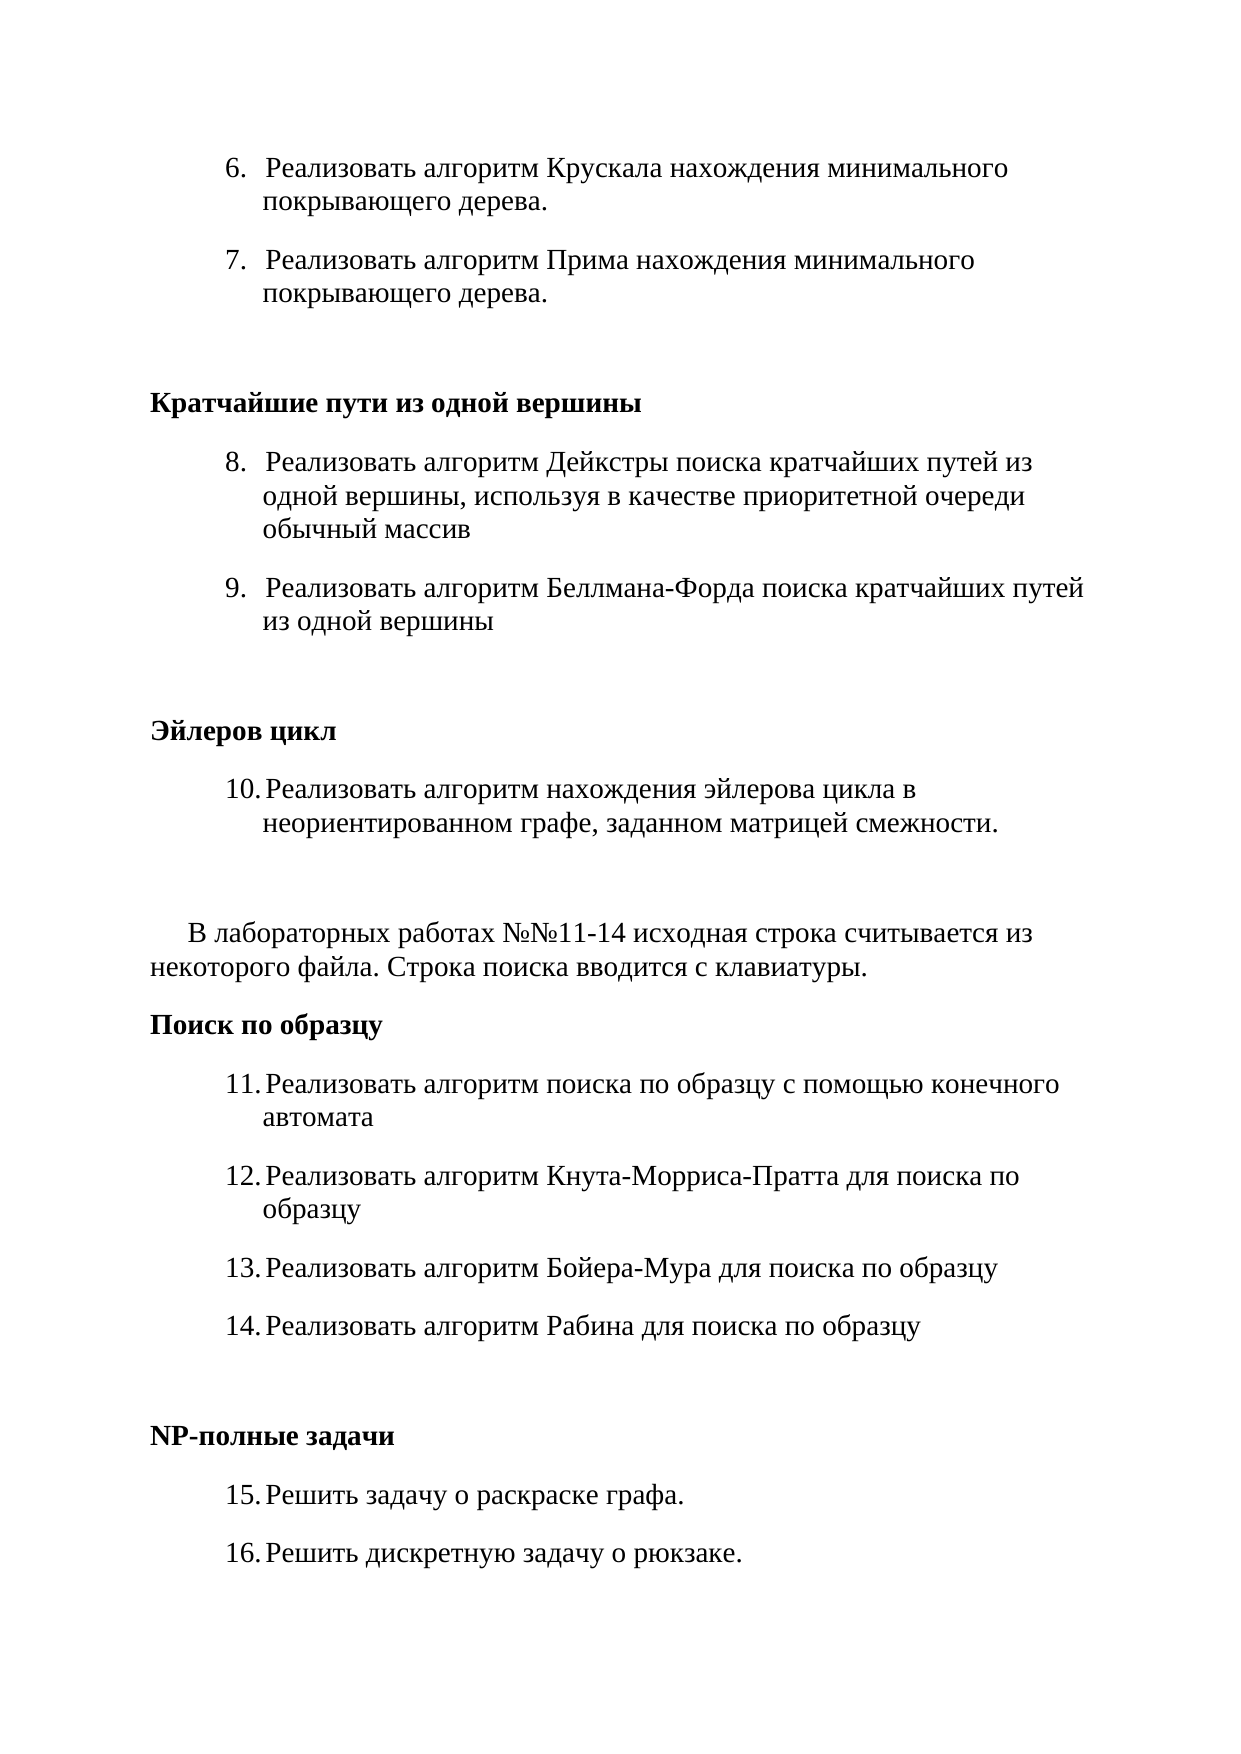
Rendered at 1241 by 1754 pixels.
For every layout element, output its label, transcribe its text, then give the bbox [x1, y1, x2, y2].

text 12. Реализовать алгоритм Кнута-Морриса-Пратта для поиска по образцу [225, 1158, 1090, 1225]
text 13. Реализовать алгоритм Бойера-Мура для поиска по образцу [225, 1250, 1090, 1283]
text 6. Реализовать алгоритм Крускала нахождения минимального покрывающего дерева. [225, 150, 1090, 217]
text 14. Реализовать алгоритм Рабина для поиска по образцу [225, 1308, 1090, 1342]
text 11. Реализовать алгоритм поиска по образцу с помощью конечного автомата [225, 1066, 1090, 1133]
text 16. Решить дискретную задачу о рюкзаке. [225, 1535, 1090, 1569]
text 8. Реализовать алгоритм Дейкстры поиска кратчайших путей из одной вершины, используя в качестве приоритетной очереди обычный массив [225, 444, 1090, 545]
text В лабораторных работах №№11-14 исходная строка считывается из некоторого файла. Строка поиска вводится с клавиатуры. [150, 915, 1090, 982]
text Эйлеров цикл [150, 713, 1090, 747]
text 15. Решить задачу о раскраске графа. [225, 1477, 1090, 1510]
text 7. Реализовать алгоритм Прима нахождения минимального покрывающего дерева. [225, 242, 1090, 309]
text Поиск по образцу [150, 1007, 1090, 1041]
text Кратчайшие пути из одной вершины [150, 386, 1090, 419]
text 9. Реализовать алгоритм Беллмана-Форда поиска кратчайших путей из одной вершины [225, 570, 1090, 637]
text NP-полные задачи [150, 1418, 1090, 1452]
text 10. Реализовать алгоритм нахождения эйлерова цикла в неориентированном графе, заданном матрицей смежности. [225, 772, 1090, 839]
